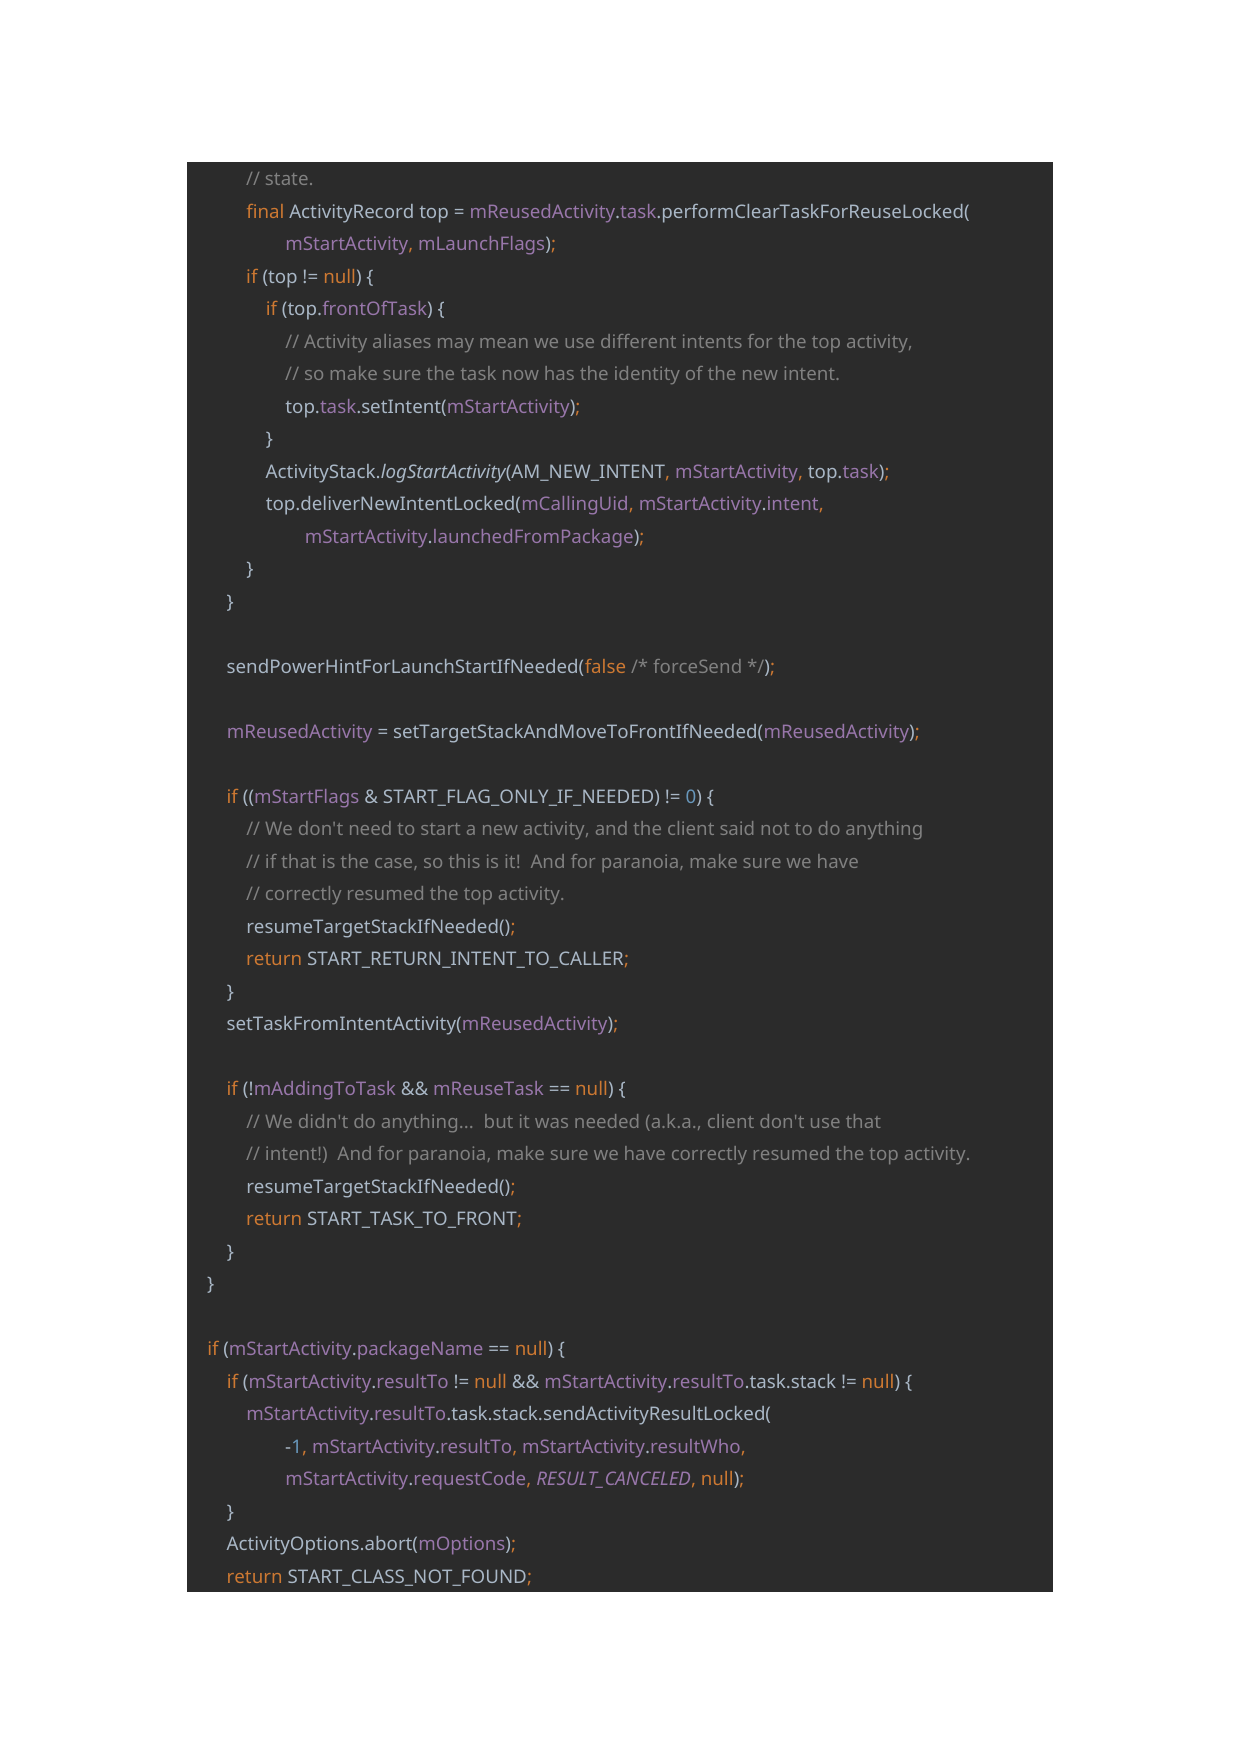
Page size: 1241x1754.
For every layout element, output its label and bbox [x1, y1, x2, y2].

text [187, 162, 1053, 1592]
